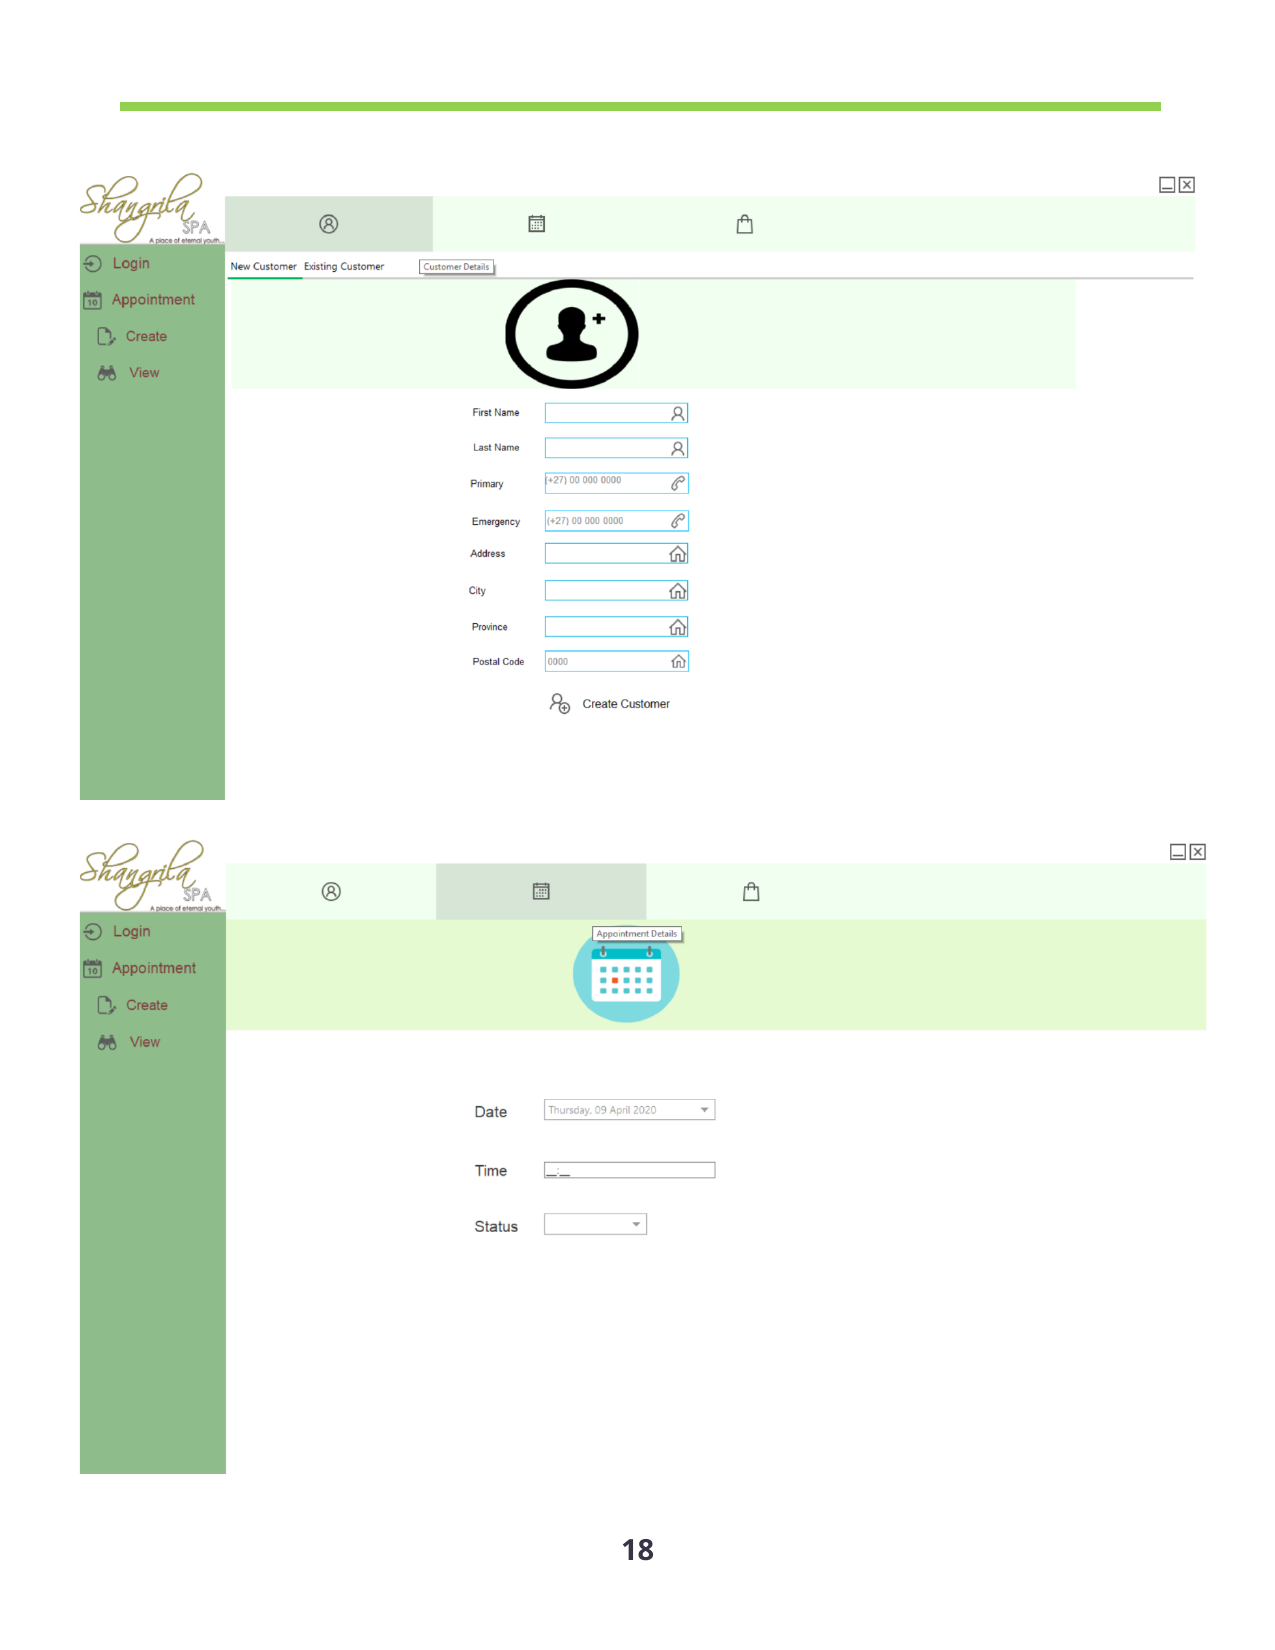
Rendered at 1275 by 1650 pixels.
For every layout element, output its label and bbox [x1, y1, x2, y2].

picture [79, 839, 1207, 1474]
picture [79, 172, 1196, 800]
